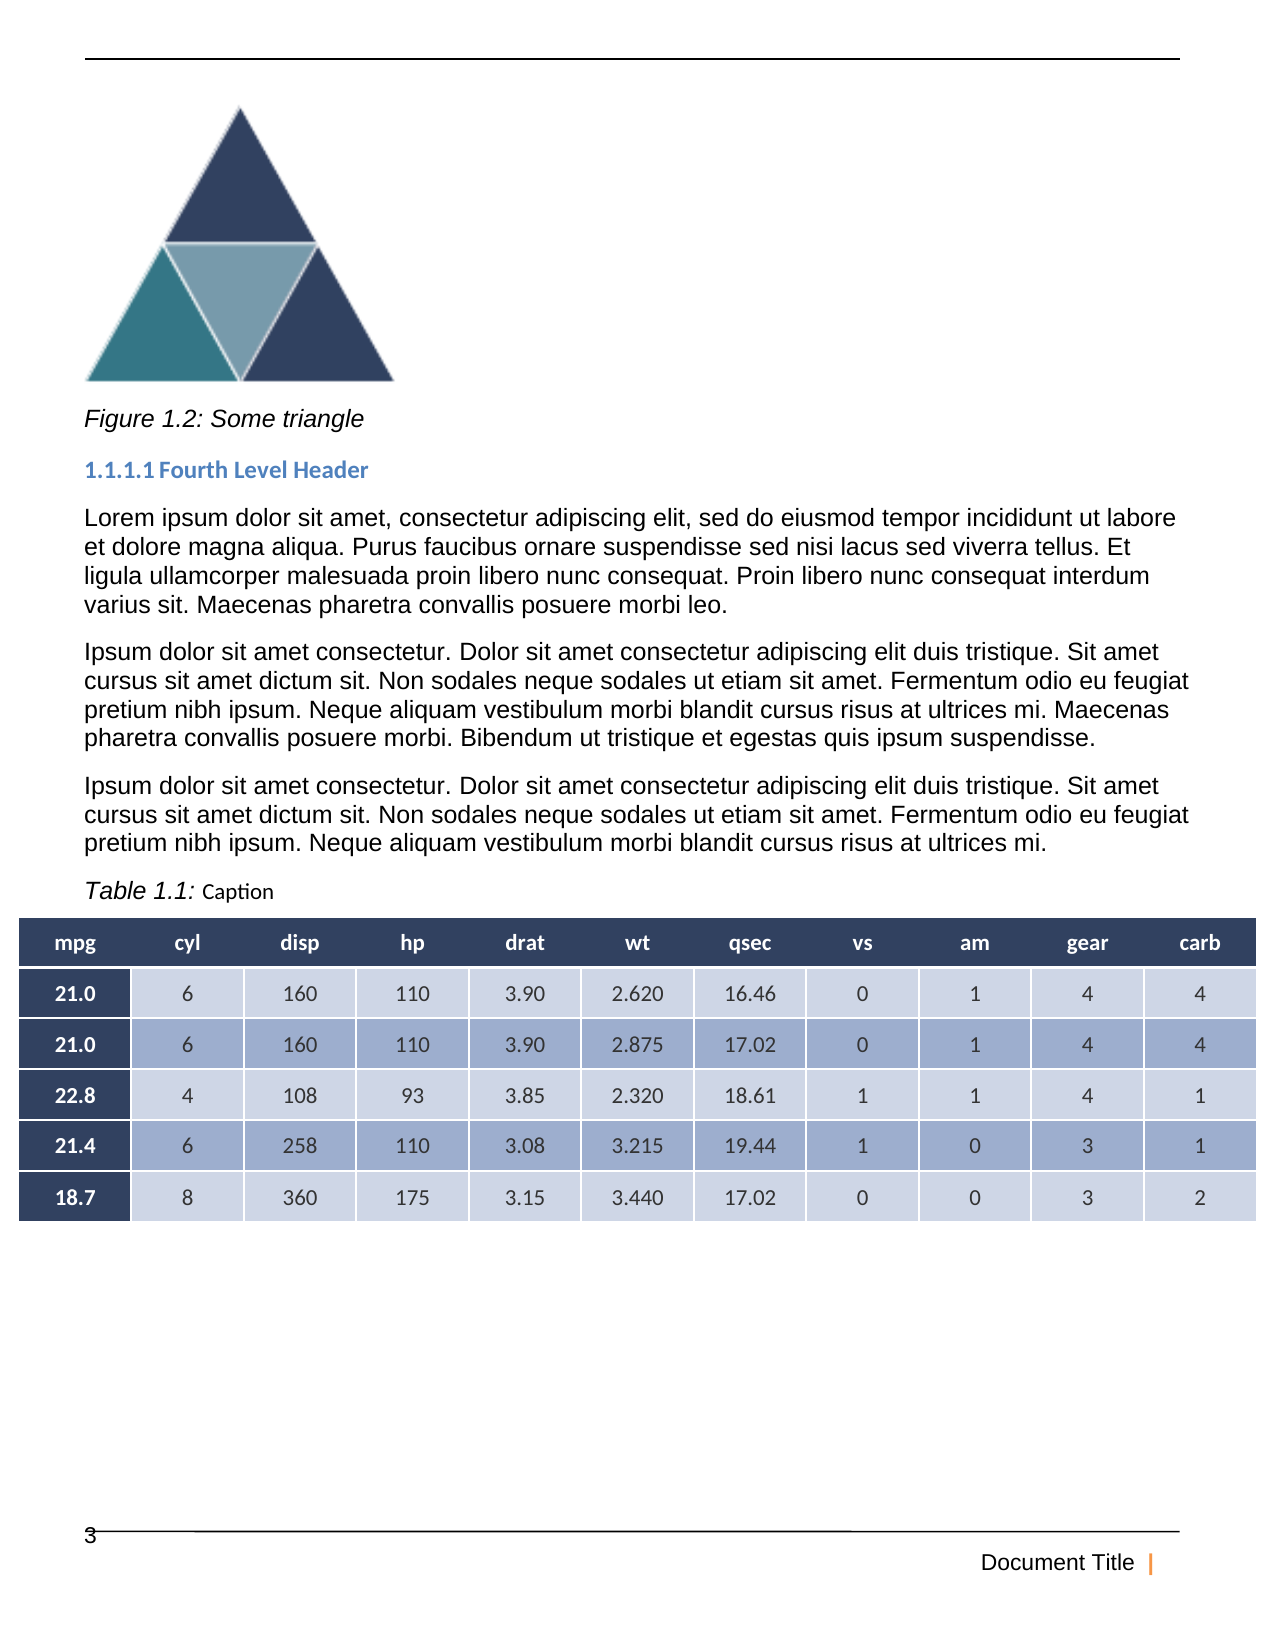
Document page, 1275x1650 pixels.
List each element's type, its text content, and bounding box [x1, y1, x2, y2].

table_cell 3.08 [470, 1121, 580, 1170]
table_cell 1 [807, 1121, 918, 1170]
table_cell 21.0 [19, 1019, 130, 1068]
table_cell 6 [132, 969, 243, 1017]
text Figure 1.2: Some triangle [84, 404, 1191, 433]
table_header vs [806, 918, 919, 966]
table_header qsec [694, 918, 806, 966]
table_cell 16.46 [695, 969, 805, 1017]
table_cell 0 [920, 1172, 1030, 1221]
subtitle 1.1.1.1 Fourth Level Header [84, 454, 1191, 484]
table_cell 2 [1145, 1172, 1256, 1221]
table_cell 1 [1145, 1070, 1256, 1119]
table_cell 19.44 [695, 1121, 805, 1170]
table_cell 1 [920, 969, 1030, 1017]
text Ipsum dolor sit amet consectetur. Dolor sit amet consectetur adipiscing elit duis tristique. Sit amet cursus sit amet dictum sit. Non sodales neque sodales ut etiam sit amet. Fermentum odio eu feugiat pretium nibh ipsum. Neque aliquam vestibulum morbi blandit cursus risus at ultrices mi. [84, 771, 1191, 857]
text Table 1.1: Caption [84, 876, 1191, 905]
table_header cyl [131, 918, 244, 966]
table_cell 6 [132, 1121, 243, 1170]
table_cell 4 [1032, 1070, 1143, 1119]
table_cell 2.320 [582, 1070, 693, 1119]
table_cell 17.02 [695, 1172, 805, 1221]
table_cell 1 [920, 1070, 1030, 1119]
table_cell 0 [807, 1172, 918, 1221]
table_cell 4 [1032, 1019, 1143, 1068]
table_cell 110 [357, 969, 468, 1017]
table_cell 3.90 [470, 1019, 580, 1068]
table_cell 2.875 [582, 1019, 693, 1068]
table_header am [919, 918, 1031, 966]
table_cell 6 [132, 1019, 243, 1068]
table_cell 4 [1145, 1019, 1256, 1068]
picture [83, 103, 397, 384]
table_cell 3 [1032, 1172, 1143, 1221]
table_cell 108 [245, 1070, 355, 1119]
table_cell 360 [245, 1172, 355, 1221]
table_cell 3.15 [470, 1172, 580, 1221]
table_header mpg [19, 918, 131, 966]
table_cell 110 [357, 1121, 468, 1170]
table_header drat [469, 918, 581, 966]
table_header disp [244, 918, 356, 966]
table_header wt [581, 918, 694, 966]
table_cell 1 [807, 1070, 918, 1119]
table_cell 160 [245, 1019, 355, 1068]
table_cell 3.90 [470, 969, 580, 1017]
table_cell 4 [132, 1070, 243, 1119]
table_cell 175 [357, 1172, 468, 1221]
table_cell 1 [1145, 1121, 1256, 1170]
table_cell 21.4 [19, 1121, 130, 1170]
table_cell 110 [357, 1019, 468, 1068]
table_header gear [1031, 918, 1144, 966]
table_cell 8 [132, 1172, 243, 1221]
table_cell 93 [357, 1070, 468, 1119]
text Lorem ipsum dolor sit amet, consectetur adipiscing elit, sed do eiusmod tempor incididunt ut labore et dolore magna aliqua. Purus faucibus ornare suspendisse sed nisi lacus sed viverra tellus. Et ligula ullamcorper malesuada proin libero nunc consequat. Proin libero nunc consequat interdum varius sit. Maecenas pharetra convallis posuere morbi leo. [84, 503, 1191, 618]
table_cell 18.61 [695, 1070, 805, 1119]
table_cell 22.8 [19, 1070, 130, 1119]
table_cell 0 [807, 969, 918, 1017]
table_cell 2.620 [582, 969, 693, 1017]
table_cell 3 [1032, 1121, 1143, 1170]
table_cell 17.02 [695, 1019, 805, 1068]
table_cell 258 [245, 1121, 355, 1170]
table_cell 3.85 [470, 1070, 580, 1119]
table_cell 0 [807, 1019, 918, 1068]
table_header carb [1144, 918, 1256, 966]
table_cell 21.0 [19, 969, 130, 1017]
table_cell 4 [1145, 969, 1256, 1017]
table_header hp [356, 918, 469, 966]
table_cell 3.215 [582, 1121, 693, 1170]
table_cell 160 [245, 969, 355, 1017]
table_cell 3.440 [582, 1172, 693, 1221]
table_cell 1 [920, 1019, 1030, 1068]
table_cell 4 [1032, 969, 1143, 1017]
table_cell 18.7 [19, 1172, 130, 1221]
table_cell 0 [920, 1121, 1030, 1170]
text Ipsum dolor sit amet consectetur. Dolor sit amet consectetur adipiscing elit duis tristique. Sit amet cursus sit amet dictum sit. Non sodales neque sodales ut etiam sit amet. Fermentum odio eu feugiat pretium nibh ipsum. Neque aliquam vestibulum morbi blandit cursus risus at ultrices mi. Maecenas pharetra convallis posuere morbi. Bibendum ut tristique et egestas quis ipsum suspendisse. [84, 637, 1191, 752]
